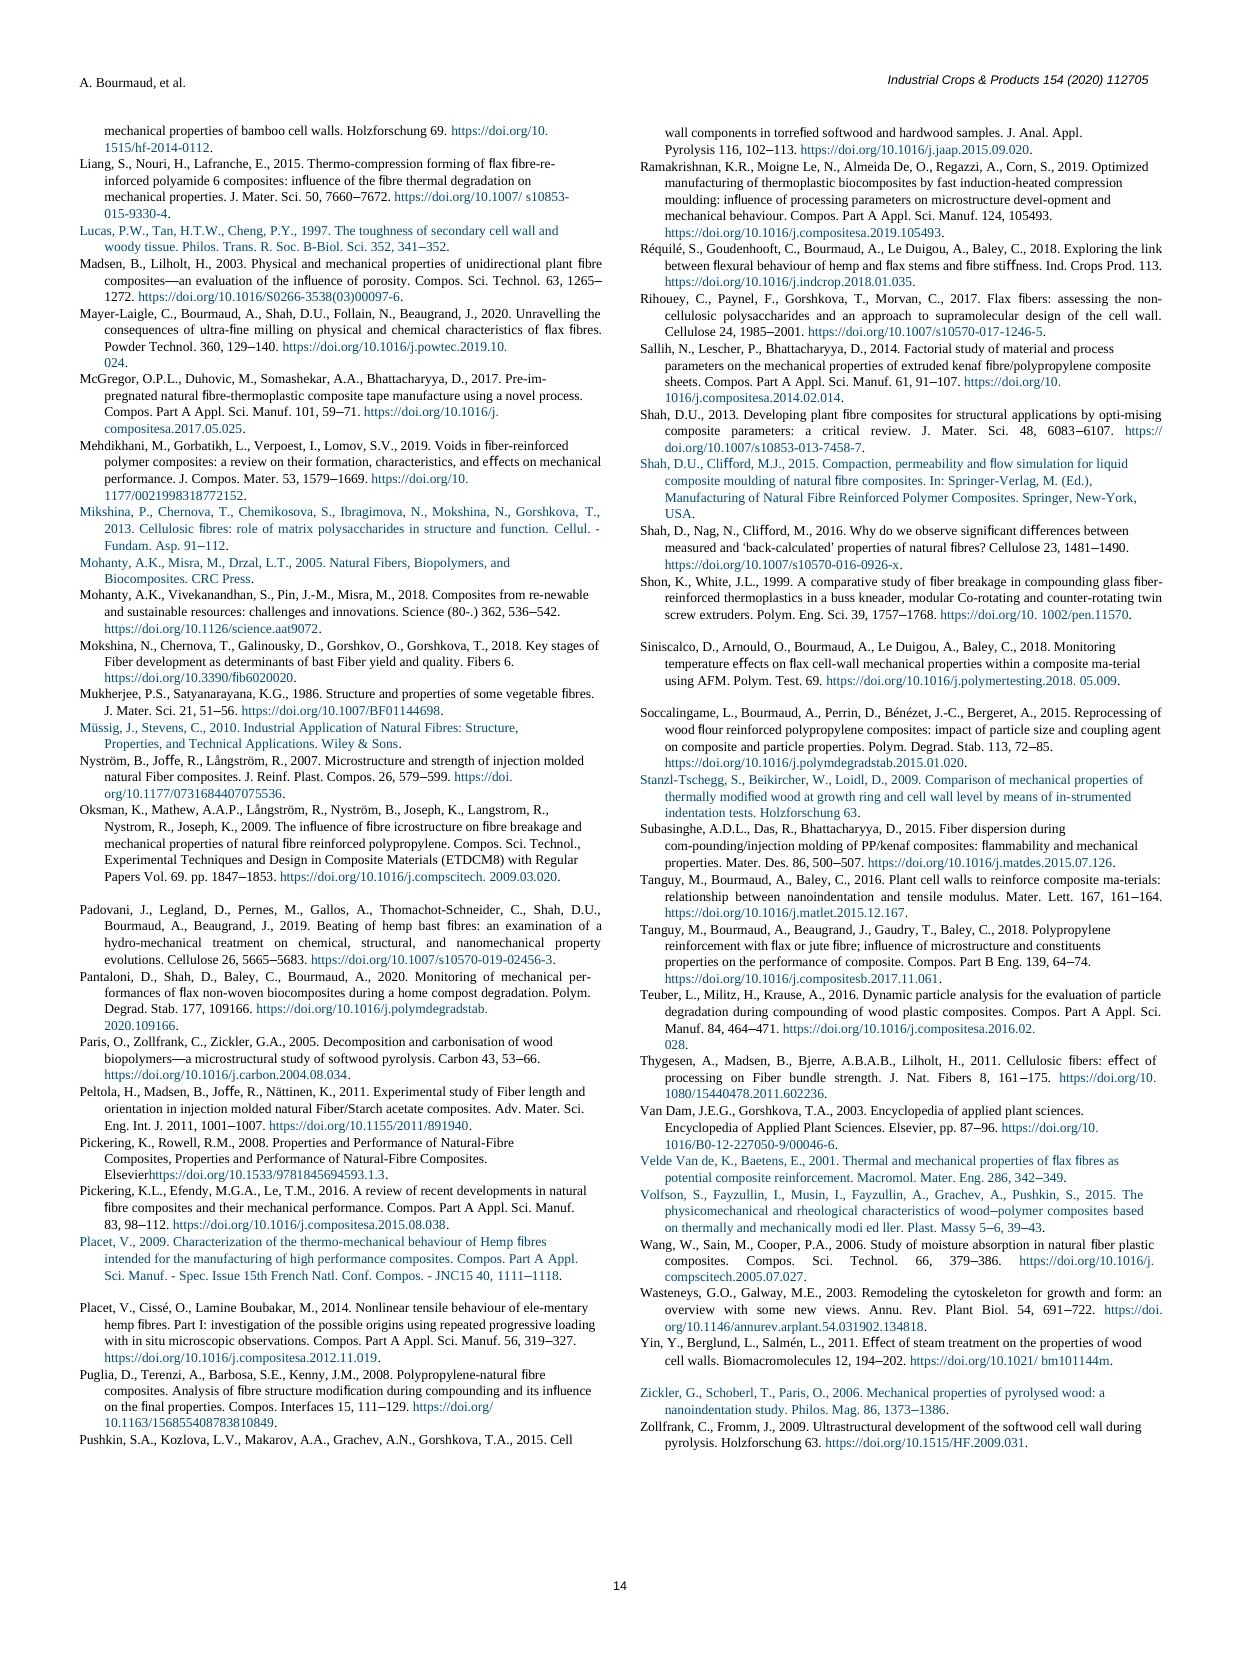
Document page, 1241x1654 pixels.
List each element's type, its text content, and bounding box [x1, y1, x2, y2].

text Tanguy, M., Bourmaud, A., Baley, C., 2016. Plant cell walls to reinforce composite ma-terials: relationship between nanoindentation and tensile modulus. Mater. Lett. 167, 161–164. https://doi.org/10.1016/j.matlet.2015.12.167. [640, 872, 1162, 920]
text Stanzl-Tschegg, S., Beikircher, W., Loidl, D., 2009. Comparison of mechanical properties of thermally modified wood at growth ring and cell wall level by means of in-strumented indentation tests. Holzforschung 63. [640, 772, 1162, 820]
text Mohanty, A.K., Misra, M., Drzal, L.T., 2005. Natural Fibers, Biopolymers, and Biocomposites. CRC Press. [79, 554, 539, 586]
text Pickering, K.L., Efendy, M.G.A., Le, T.M., 2016. A review of recent developments in natural fibre composites and their mechanical performance. Compos. Part A Appl. Sci. Manuf. 83, 98–112. https://doi.org/10.1016/j.compositesa.2015.08.038. [79, 1183, 592, 1232]
text Placet, V., 2009. Characterization of the thermo-mechanical behaviour of Hemp fibres intended for the manufacturing of high performance composites. Compos. Part A Appl. Sci. Manuf. - Spec. Issue 15th French Natl. Conf. Compos. - JNC15 40, 1111–1118. [79, 1234, 592, 1283]
text McGregor, O.P.L., Duhovic, M., Somashekar, A.A., Bhattacharyya, D., 2017. Pre-im-pregnated natural fibre-thermoplastic composite tape manufacture using a novel process. Compos. Part A Appl. Sci. Manuf. 101, 59–71. https://doi.org/10.1016/j. compositesa.2017.05.025. [79, 371, 592, 436]
text Pyrolysis 116, 102–113. https://doi.org/10.1016/j.jaap.2015.09.020. [664, 141, 1162, 157]
text Soccalingame, L., Bourmaud, A., Perrin, D., Bénézet, J.-C., Bergeret, A., 2015. Reprocessing of wood flour reinforced polypropylene composites: impact of particle size and coupling agent on composite and particle properties. Polym. Degrad. Stab. 113, 72–85. https://doi.org/10.1016/j.polymdegradstab.2015.01.020. [640, 705, 1162, 771]
text Tanguy, M., Bourmaud, A., Beaugrand, J., Gaudry, T., Baley, C., 2018. Polypropylene reinforcement with flax or jute fibre; influence of microstructure and constituents properties on the performance of composite. Compos. Part B Eng. 139, 64–74. https://doi.org/10.1016/j.compositesb.2017.11.061. [640, 921, 1150, 986]
text Pantaloni, D., Shah, D., Baley, C., Bourmaud, A., 2020. Monitoring of mechanical per-formances of flax non-woven biocomposites during a home compost degradation. Polym. Degrad. Stab. 177, 109166. https://doi.org/10.1016/j.polymdegradstab. [79, 968, 592, 1016]
text Rihouey, C., Paynel, F., Gorshkova, T., Morvan, C., 2017. Flax fibers: assessing the non-cellulosic polysaccharides and an approach to supramolecular design of the cell wall. Cellulose 24, 1985–2001. https://doi.org/10.1007/s10570-017-1246-5. [640, 290, 1162, 340]
text Müssig, J., Stevens, C., 2010. Industrial Application of Natural Fibres: Structure, Properties, and Technical Applications. Wiley & Sons. [79, 720, 556, 752]
text Sallih, N., Lescher, P., Bhattacharyya, D., 2014. Factorial study of material and process parameters on the mechanical properties of extruded kenaf fibre/polypropylene composite sheets. Compos. Part A Appl. Sci. Manuf. 61, 91–107. https://doi.org/10. 1016/j.compositesa.2014.02.014. [640, 341, 1162, 406]
text Volfson, S., Fayzullin, I., Musin, I., Fayzullin, A., Grachev, A., Pushkin, S., 2015. The physicomechanical and rheological characteristics of wood–polymer composites based on thermally and mechanically modi ed ller. Plast. Massy 5–6, 39–43. [640, 1187, 1144, 1235]
text Madsen, B., Lilholt, H., 2003. Physical and mechanical properties of unidirectional plant fibre composites—an evaluation of the influence of porosity. Compos. Sci. Technol. 63, 1265–1272. https://doi.org/10.1016/S0266-3538(03)00097-6. [79, 256, 602, 304]
text Zickler, G., Schoberl, T., Paris, O., 2006. Mechanical properties of pyrolysed wood: a nanoindentation study. Philos. Mag. 86, 1373–1386. [640, 1385, 1144, 1417]
text 2020.109166. [104, 1017, 602, 1033]
text Shah, D., Nag, N., Cliﬀord, M., 2016. Why do we observe significant diﬀerences between measured and ‘back-calculated’ properties of natural fibres? Cellulose 23, 1481–1490. https://doi.org/10.1007/s10570-016-0926-x. [640, 523, 1162, 572]
text Liang, S., Nouri, H., Lafranche, E., 2015. Thermo-compression forming of flax fibre-re-inforced polyamide 6 composites: influence of the fibre thermal degradation on mechanical properties. J. Mater. Sci. 50, 7660–7672. https://doi.org/10.1007/ s10853-015-9330-4. [79, 156, 594, 221]
text Ramakrishnan, K.R., Moigne Le, N., Almeida De, O., Regazzi, A., Corn, S., 2019. Optimized manufacturing of thermoplastic biocomposites by fast induction-heated compression moulding: influence of processing parameters on microstructure devel-opment and mechanical behaviour. Compos. Part A Appl. Sci. Manuf. 124, 105493. https://doi.org/10.1016/j.compositesa.2019.105493. [640, 159, 1162, 240]
text Mayer-Laigle, C., Bourmaud, A., Shah, D.U., Follain, N., Beaugrand, J., 2020. Unravelling the consequences of ultra-fine milling on physical and chemical characteristics of flax fibres. Powder Technol. 360, 129–140. https://doi.org/10.1016/j.powtec.2019.10. [79, 306, 602, 354]
text Padovani, J., Legland, D., Pernes, M., Gallos, A., Thomachot-Schneider, C., Shah, D.U., Bourmaud, A., Beaugrand, J., 2019. Beating of hemp bast fibres: an examination of a hydro-mechanical treatment on chemical, structural, and nanomechanical property evolutions. Cellulose 26, 5665–5683. https://doi.org/10.1007/s10570-019-02456-3. [79, 901, 602, 967]
text Velde Van de, K., Baetens, E., 2001. Thermal and mechanical properties of flax fibres as potential composite reinforcement. Macromol. Mater. Eng. 286, 342–349. [640, 1153, 1162, 1185]
text 024. [104, 355, 602, 371]
text Réquilé, S., Goudenhooft, C., Bourmaud, A., Le Duigou, A., Baley, C., 2018. Exploring the link between flexural behaviour of hemp and flax stems and fibre stiﬀness. Ind. Crops Prod. 113. https://doi.org/10.1016/j.indcrop.2018.01.035. [640, 241, 1162, 289]
text mechanical properties of bamboo cell walls. Holzforschung 69. https://doi.org/10. [104, 123, 602, 138]
text Subasinghe, A.D.L., Das, R., Bhattacharyya, D., 2015. Fiber dispersion during com-pounding/injection molding of PP/kenaf composites: flammability and mechanical properties. Mater. Des. 86, 500–507. https://doi.org/10.1016/j.matdes.2015.07.126. [640, 821, 1162, 870]
text Oksman, K., Mathew, A.A.P., Långström, R., Nyström, B., Joseph, K., Langstrom, R., Nystrom, R., Joseph, K., 2009. The influence of fibre icrostructure on fibre breakage and mechanical properties of natural fibre reinforced polypropylene. Compos. Sci. Technol., Experimental Techniques and Design in Composite Materials (ETDCM8) with Regular Papers Vol. 69. pp. 1847–1853. https://doi.org/10.1016/j.compscitech. 2009.03.020. [79, 802, 602, 884]
text Yin, Y., Berglund, L., Salmén, L., 2011. Eﬀect of steam treatment on the properties of wood cell walls. Biomacromolecules 12, 194–202. https://doi.org/10.1021/ bm101144m. [640, 1335, 1148, 1368]
text Thygesen, A., Madsen, B., Bjerre, A.B.A.B., Lilholt, H., 2011. Cellulosic fibers: eﬀect of processing on Fiber bundle strength. J. Nat. Fibers 8, 161–175. https://doi.org/10. 1080/15440478.2011.602236. [640, 1053, 1156, 1102]
text Pickering, K., Rowell, R.M., 2008. Properties and Performance of Natural-Fibre Composites, Properties and Performance of Natural-Fibre Composites. Elsevierhttps://doi.org/10.1533/9781845694593.1.3. [79, 1134, 548, 1182]
text Teuber, L., Militz, H., Krause, A., 2016. Dynamic particle analysis for the evaluation of particle degradation during compounding of wood plastic composites. Compos. Part A Appl. Sci. Manuf. 84, 464–471. https://doi.org/10.1016/j.compositesa.2016.02. [640, 987, 1162, 1036]
text 1515/hf-2014-0112. [104, 139, 602, 155]
text Pushkin, S.A., Kozlova, L.V., Makarov, A.A., Grachev, A.N., Gorshkova, T.A., 2015. Cell [79, 1432, 602, 1447]
text Zollfrank, C., Fromm, J., 2009. Ultrastructural development of the softwood cell wall during pyrolysis. Holzforschung 63. https://doi.org/10.1515/HF.2009.031. [640, 1419, 1146, 1451]
text Mikshina, P., Chernova, T., Chemikosova, S., Ibragimova, N., Mokshina, N., Gorshkova, T., 2013. Cellulosic fibres: role of matrix polysaccharides in structure and function. Cellul. - Fundam. Asp. 91–112. [79, 504, 600, 553]
text Shah, D.U., 2013. Developing plant fibre composites for structural applications by opti-mising composite parameters: a critical review. J. Mater. Sci. 48, 6083–6107. https:// doi.org/10.1007/s10853-013-7458-7. [640, 406, 1162, 455]
text Nyström, B., Joﬀe, R., Långström, R., 2007. Microstructure and strength of injection molded natural Fiber composites. J. Reinf. Plast. Compos. 26, 579–599. https://doi. org/10.1177/0731684407075536. [79, 752, 602, 801]
text Mokshina, N., Chernova, T., Galinousky, D., Gorshkov, O., Gorshkova, T., 2018. Key stages of Fiber development as determinants of bast Fiber yield and quality. Fibers 6. https://doi.org/10.3390/fib6020020. [79, 637, 602, 685]
text Shah, D.U., Cliﬀord, M.J., 2015. Compaction, permeability and flow simulation for liquid composite moulding of natural fibre composites. In: Springer-Verlag, M. (Ed.), Manufacturing of Natural Fibre Reinforced Polymer Composites. Springer, New-York, USA. [640, 456, 1162, 521]
text Placet, V., Cissé, O., Lamine Boubakar, M., 2014. Nonlinear tensile behaviour of ele-mentary hemp fibres. Part I: investigation of the possible origins using repeated progressive loading with in situ microscopic observations. Compos. Part A Appl. Sci. Manuf. 56, 319–327. https://doi.org/10.1016/j.compositesa.2012.11.019. [79, 1300, 602, 1365]
text Encyclopedia of Applied Plant Sciences. Elsevier, pp. 87–96. https://doi.org/10. [664, 1119, 1162, 1135]
text Shon, K., White, J.L., 1999. A comparative study of fiber breakage in compounding glass fiber-reinforced thermoplastics in a buss kneader, modular Co-rotating and counter-rotating twin screw extruders. Polym. Eng. Sci. 39, 1757–1768. https://doi.org/10. 1002/pen.11570. [640, 573, 1162, 622]
text Mukherjee, P.S., Satyanarayana, K.G., 1986. Structure and properties of some vegetable fibres. J. Mater. Sci. 21, 51–56. https://doi.org/10.1007/BF01144698. [79, 686, 600, 719]
text A. Bourmaud, et al. [79, 74, 602, 90]
text Paris, O., Zollfrank, C., Zickler, G.A., 2005. Decomposition and carbonisation of wood biopolymers—a microstructural study of softwood pyrolysis. Carbon 43, 53–66. https://doi.org/10.1016/j.carbon.2004.08.034. [79, 1034, 589, 1083]
text Wasteneys, G.O., Galway, M.E., 2003. Remodeling the cytoskeleton for growth and form: an overview with some new views. Annu. Rev. Plant Biol. 54, 691–722. https://doi. org/10.1146/annurev.arplant.54.031902.134818. [640, 1285, 1162, 1334]
text 028. [664, 1037, 1162, 1053]
text Mohanty, A.K., Vivekanandhan, S., Pin, J.-M., Misra, M., 2018. Composites from re-newable and sustainable resources: challenges and innovations. Science (80-.) 362, 536–542. https://doi.org/10.1126/science.aat9072. [79, 587, 596, 636]
text 1016/B0-12-227050-9/00046-6. [664, 1137, 1162, 1152]
text Mehdikhani, M., Gorbatikh, L., Verpoest, I., Lomov, S.V., 2019. Voids in fiber-reinforced polymer composites: a review on their formation, characteristics, and eﬀects on mechanical performance. J. Compos. Mater. 53, 1579–1669. https://doi.org/10. 1177/0021998318772152. [79, 437, 602, 503]
text wall components in torrefied softwood and hardwood samples. J. Anal. Appl. [664, 125, 1162, 140]
text Peltola, H., Madsen, B., Joﬀe, R., Nättinen, K., 2011. Experimental study of Fiber length and orientation in injection molded natural Fiber/Starch acetate composites. Adv. Mater. Sci. Eng. Int. J. 2011, 1001–1007. https://doi.org/10.1155/2011/891940. [79, 1084, 602, 1133]
text Van Dam, J.E.G., Gorshkova, T.A., 2003. Encyclopedia of applied plant sciences. [639, 1103, 1162, 1118]
text Siniscalco, D., Arnould, O., Bourmaud, A., Le Duigou, A., Baley, C., 2018. Monitoring temperature eﬀects on flax cell-wall mechanical properties within a composite ma-terial using AFM. Polym. Test. 69. https://doi.org/10.1016/j.polymertesting.2018. 05.009. [640, 639, 1156, 688]
text Industrial Crops & Products 154 (2020) 112705 [887, 72, 1162, 87]
text Puglia, D., Terenzi, A., Barbosa, S.E., Kenny, J.M., 2008. Polypropylene-natural fibre composites. Analysis of fibre structure modification during compounding and its influence on the final properties. Compos. Interfaces 15, 111–129. https://doi.org/ 10.1163/156855408783810849. [79, 1366, 596, 1431]
text 14 [79, 1579, 1160, 1593]
text Lucas, P.W., Tan, H.T.W., Cheng, P.Y., 1997. The toughness of secondary cell wall and woody tissue. Philos. Trans. R. Soc. B-Biol. Sci. 352, 341–352. [79, 222, 596, 255]
text Wang, W., Sain, M., Cooper, P.A., 2006. Study of moisture absorption in natural fiber plastic composites. Compos. Sci. Technol. 66, 379–386. https://doi.org/10.1016/j. compscitech.2005.07.027. [640, 1236, 1154, 1284]
